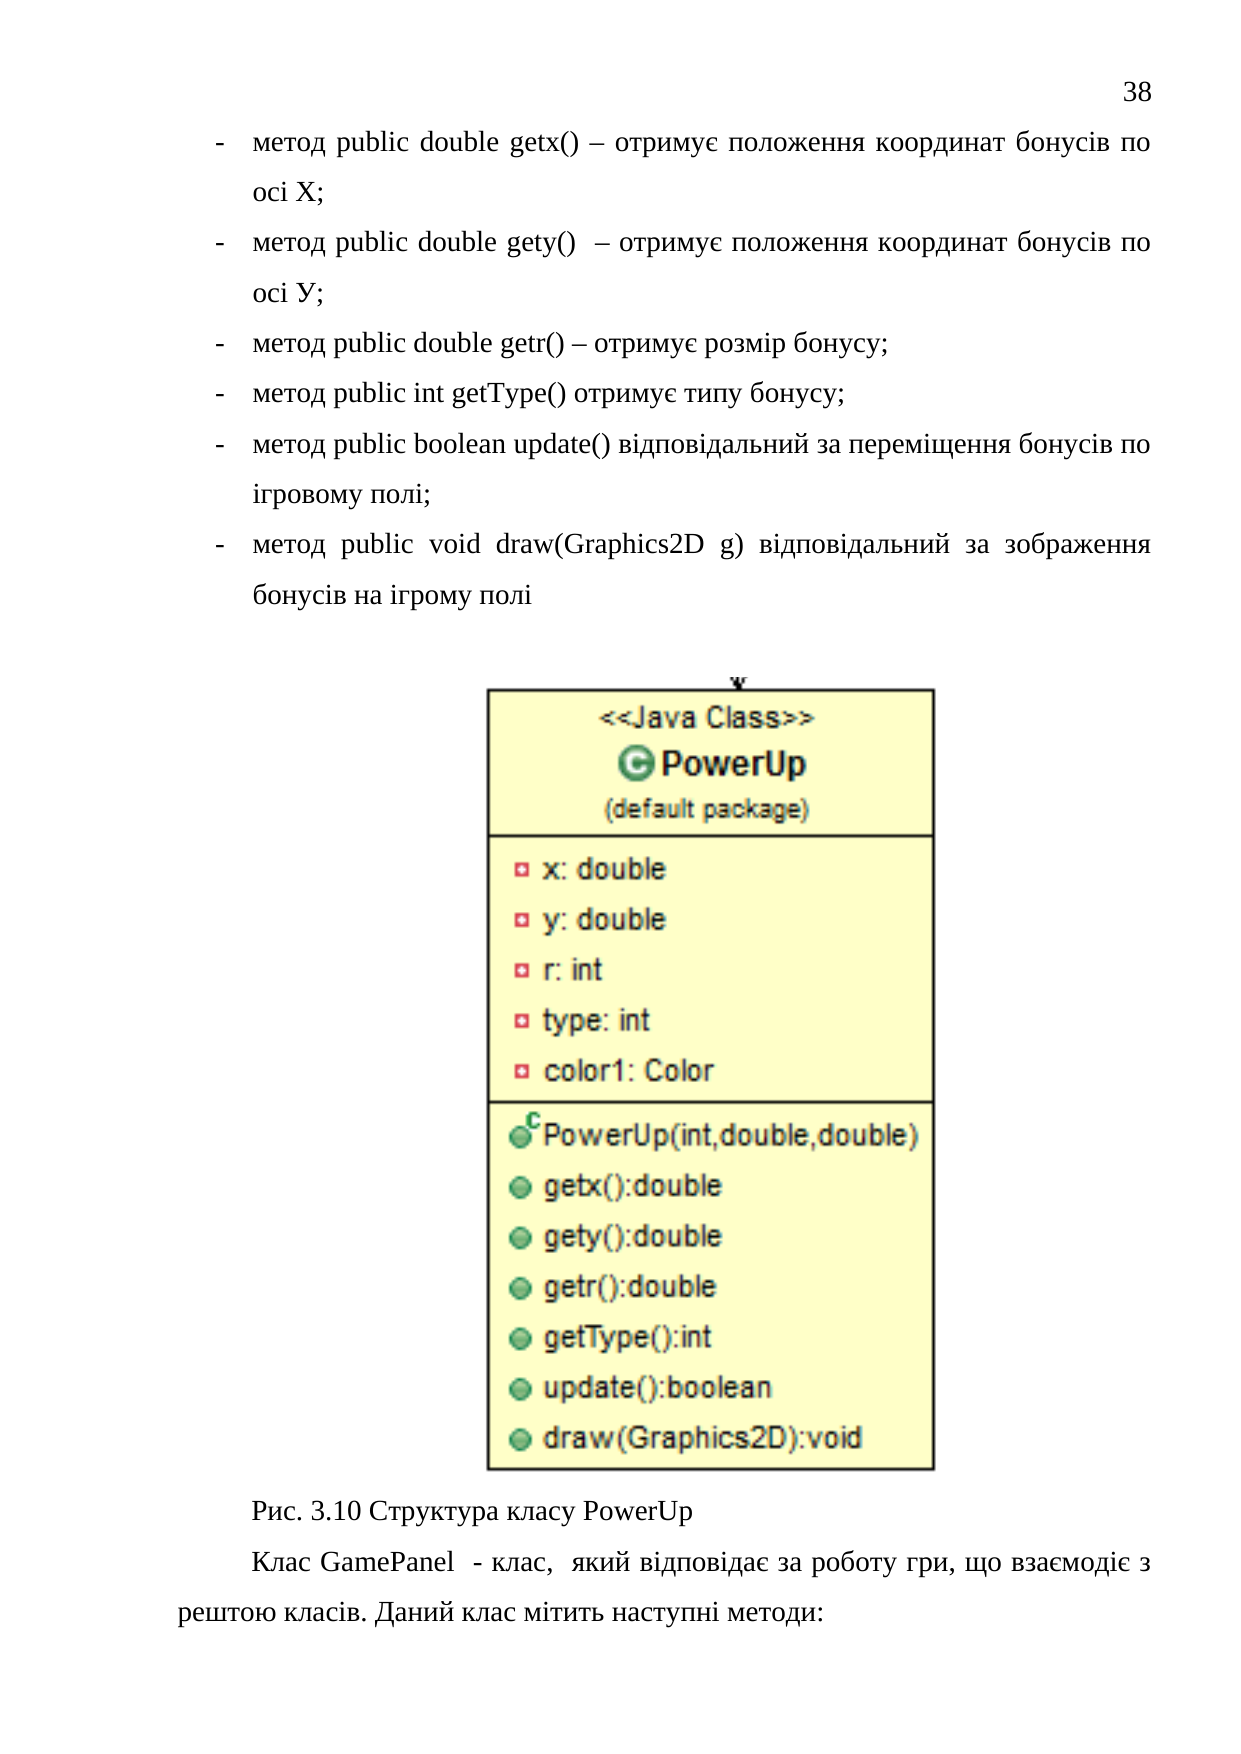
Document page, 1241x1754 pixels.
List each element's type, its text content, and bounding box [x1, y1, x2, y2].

text Клас GamePanel - клас, який відповідає за роботу гри, що взаємодіє з рештою класів. Даний клас мітить наступні методи: [177, 1544, 1152, 1627]
list метод public void draw(Graphics2D g) відповідальний за зображення бонусів на ігрому полі [215, 526, 1152, 610]
list метод public boolean update() відповідальний за переміщення бонусів по ігровому полі; [215, 426, 1152, 510]
picture [454, 677, 949, 1477]
list метод public double getx() – отримує положення координат бонусів по осі Х; [215, 124, 1152, 208]
list метод public double gety() – отримує положення координат бонусів по осі У; [215, 224, 1152, 308]
list метод public double getr() – отримує розмір бонусу; [215, 325, 1152, 359]
text Рис. 3.10 Структура класу PowerUp [177, 1493, 1152, 1527]
list метод public int getType() отримує типу бонусу; [215, 376, 1152, 409]
